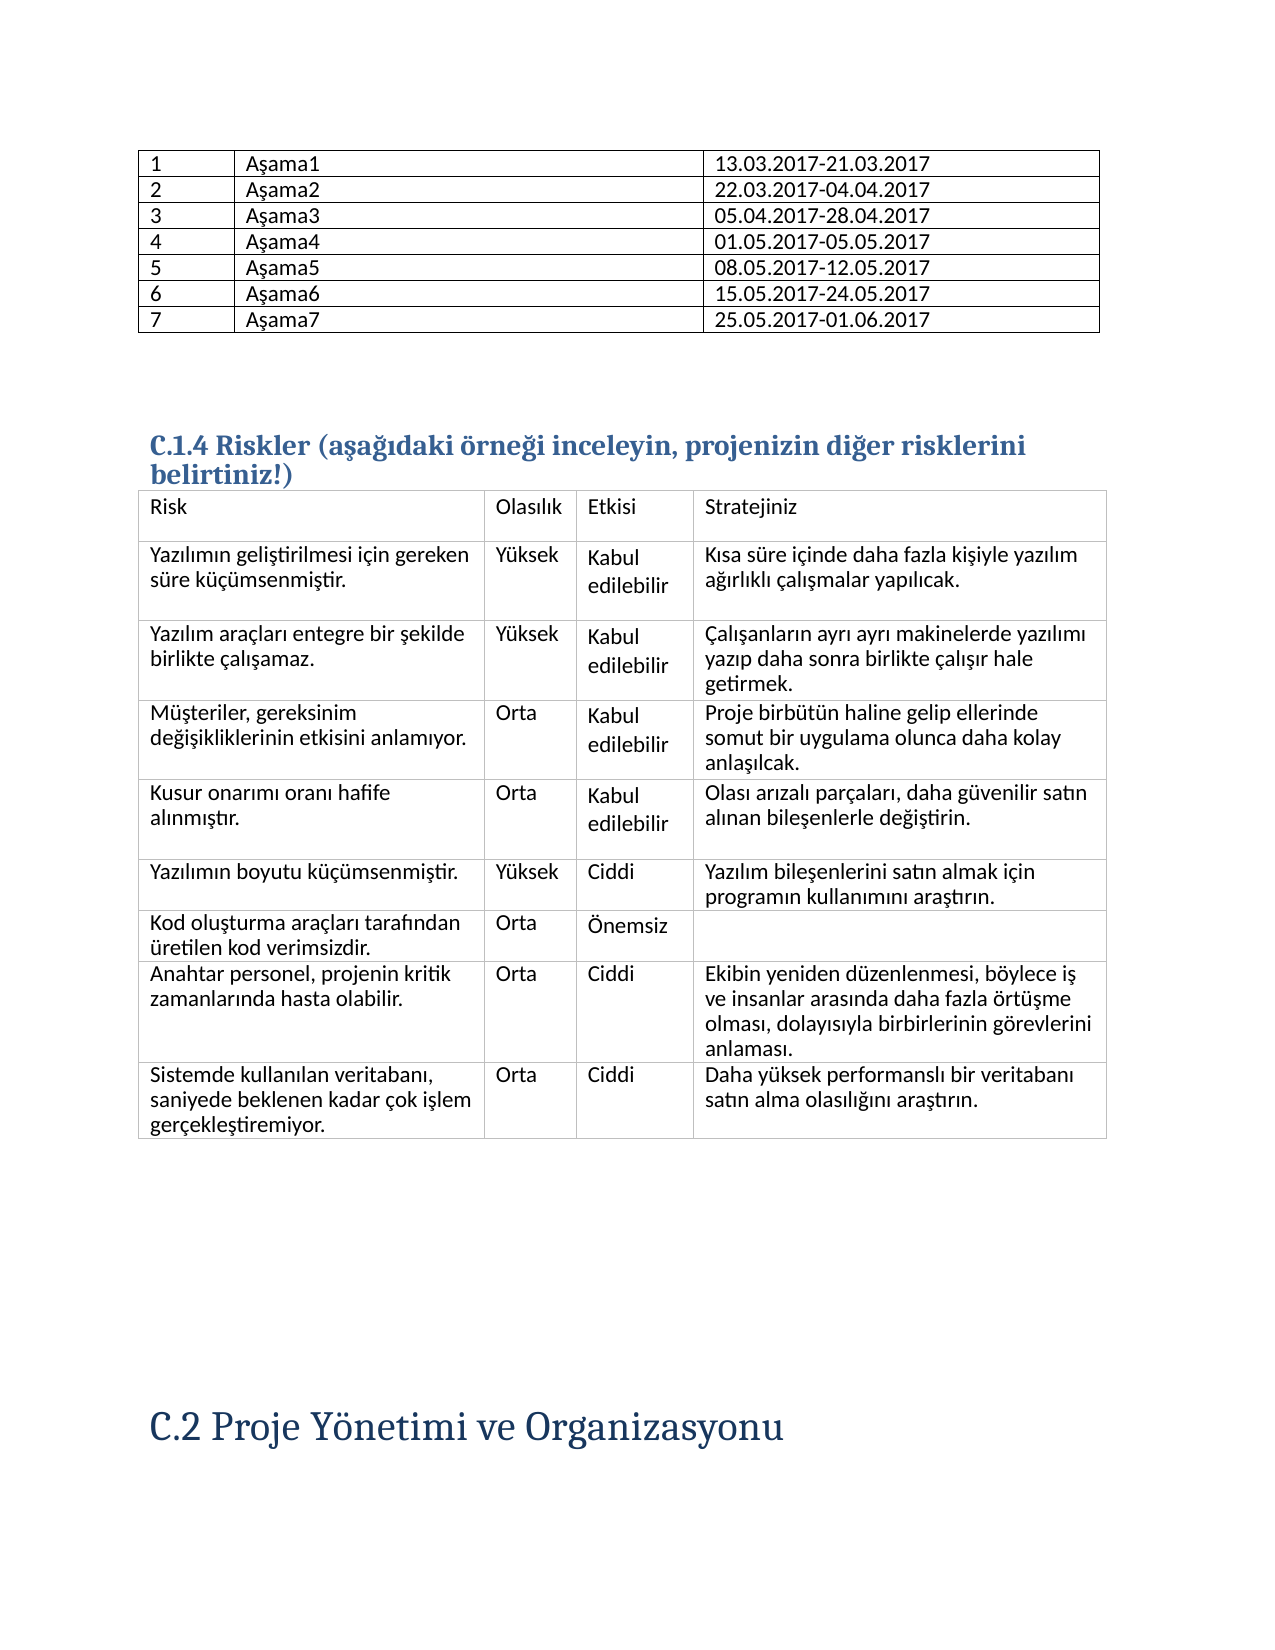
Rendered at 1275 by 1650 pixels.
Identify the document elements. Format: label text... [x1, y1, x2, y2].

table_cell Aşama5 [235, 255, 703, 280]
table_cell Kısa süre içinde daha fazla kişiyle yazılım ağırlıklı çalışmalar yapılıcak. [694, 542, 1106, 620]
table_cell Yüksek [485, 542, 576, 620]
table_cell 01.05.2017-05.05.2017 [704, 229, 1099, 254]
table_cell Yüksek [485, 621, 576, 700]
text C.2 Proje Yönetimi ve Organizasyonu [150, 1420, 275, 1445]
table_cell 25.05.2017-01.06.2017 [704, 307, 1099, 332]
table_cell Ciddi [577, 962, 693, 1062]
table_cell Yüksek [485, 860, 576, 909]
table_cell Orta [485, 962, 576, 1062]
table_cell Olası arızalı parçaları, daha güvenilir satın alınan bileşenlerle değiştirin. [694, 780, 1106, 858]
table_cell Aşama2 [235, 177, 703, 202]
table_cell Kusur onarımı oranı hafife alınmıştır. [139, 780, 484, 858]
table_header Risk [139, 491, 484, 541]
table_cell 5 [139, 255, 234, 280]
table_cell Müşteriler, gereksinim değişikliklerinin etkisini anlamıyor. [139, 701, 484, 779]
table_cell Anahtar personel, projenin kritik zamanlarında hasta olabilir. [139, 962, 484, 1062]
table_cell Aşama6 [235, 281, 703, 306]
table_cell Kabul edilebilir [577, 701, 693, 779]
table_cell Kabul edilebilir [577, 542, 693, 620]
table_cell 1 [139, 151, 234, 176]
table_cell Ciddi [577, 860, 693, 909]
table_cell 15.05.2017-24.05.2017 [704, 281, 1099, 306]
table_cell 13.03.2017-21.03.2017 [704, 151, 1099, 176]
table_cell Orta [485, 701, 576, 779]
table_cell Proje birbütün haline gelip ellerinde somut bir uygulama olunca daha kolay anlaşılcak. [694, 701, 1106, 779]
table_cell Ciddi [577, 1063, 693, 1138]
table_cell Orta [485, 780, 576, 858]
table_cell 22.03.2017-04.04.2017 [704, 177, 1099, 202]
table_cell Orta [485, 1063, 576, 1138]
table_cell Kod oluşturma araçları tarafından üretilen kod verimsizdir. [139, 911, 484, 961]
table_cell 05.04.2017-28.04.2017 [704, 203, 1099, 228]
table_header Etkisi [577, 491, 693, 541]
table_cell Aşama1 [235, 151, 703, 176]
table_cell Orta [485, 911, 576, 961]
table_cell Daha yüksek performanslı bir veritabanı satın alma olasılığını araştırın. [694, 1063, 1106, 1138]
text C.2 Proje Yönetimi ve Organizasyonu [574, 1420, 1125, 1445]
table_cell Aşama7 [235, 307, 703, 332]
table_cell Aşama3 [235, 203, 703, 228]
table_cell Çalışanların ayrı ayrı makinelerde yazılımı yazıp daha sonra birlikte çalışır hale getirmek. [694, 621, 1106, 700]
table_cell Kabul edilebilir [577, 780, 693, 858]
table_cell 4 [139, 229, 234, 254]
table_cell Yazılımın boyutu küçümsenmiştir. [139, 860, 484, 909]
table_cell Önemsiz [577, 911, 693, 961]
table_cell Aşama4 [235, 229, 703, 254]
table_header Olasılık [485, 491, 576, 541]
table_cell 6 [139, 281, 234, 306]
table_cell Yazılım araçları entegre bir şekilde birlikte çalışamaz. [139, 621, 484, 700]
table_cell 2 [139, 177, 234, 202]
table_cell 7 [139, 307, 234, 332]
table_cell 3 [139, 203, 234, 228]
text C.1.4 Riskler (aşağıdaki örneği inceleyin, projenizin diğer risklerini belirtiniz!) [150, 433, 1125, 490]
table_cell 08.05.2017-12.05.2017 [704, 255, 1099, 280]
table_cell Yazılımın geliştirilmesi için gereken süre küçümsenmiştir. [139, 542, 484, 620]
table_cell [694, 911, 1106, 961]
text C.2 Proje Yönetimi ve Organizasyonu [277, 1420, 574, 1445]
table_cell Ekibin yeniden düzenlenmesi, böylece iş ve insanlar arasında daha fazla örtüşme olması, dolayısıyla birbirlerinin görevlerini anlaması. [694, 962, 1106, 1062]
table_header Stratejiniz [694, 491, 1106, 541]
table_cell Kabul edilebilir [577, 621, 693, 700]
table_cell Sistemde kullanılan veritabanı, saniyede beklenen kadar çok işlem gerçekleştiremiyor. [139, 1063, 484, 1138]
table_cell Yazılım bileşenlerini satın almak için programın kullanımını araştırın. [694, 860, 1106, 909]
